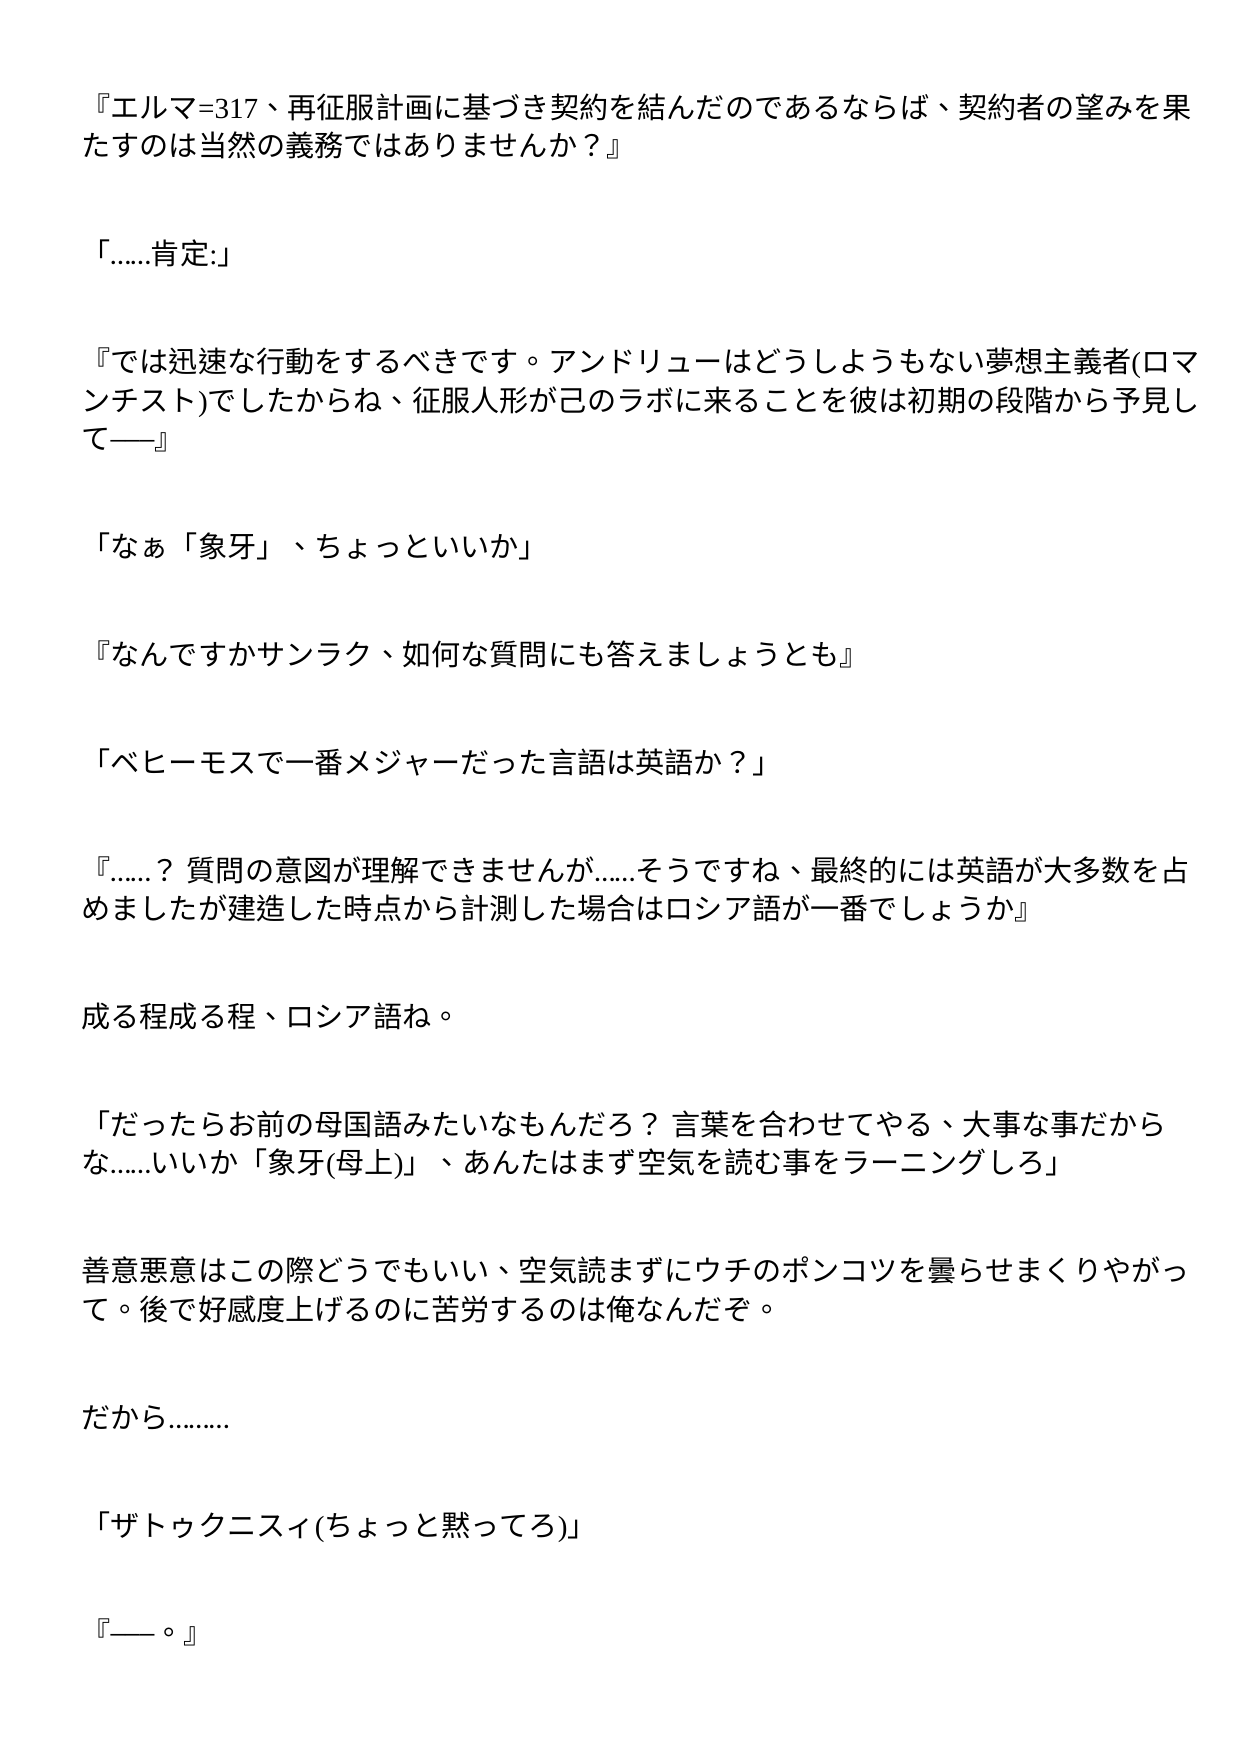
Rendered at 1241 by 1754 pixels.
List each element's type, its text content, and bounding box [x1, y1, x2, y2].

text 「だったらお前の母国語みたいなもんだろ？ 言葉を合わせてやる、大事な事だからな……いいか「象牙(母上)」、あんたはまず空気を読む事をラーニングしろ」 [81, 1107, 1215, 1181]
text 『……？ 質問の意図が理解できませんが……そうですね、最終的には英語が大多数を占めましたが建造した時点から計測した場合はロシア語が一番でしょうか』 [81, 853, 1215, 927]
text 「ベヒーモスで一番メジャーだった言語は英語か？」 [81, 745, 1215, 781]
text 『では迅速な行動をするべきです。アンドリューはどうしようもない夢想主義者(ロマンチスト)でしたからね、征服人形が己のラボに来ることを彼は初期の段階から予見して───』 [81, 344, 1215, 457]
text 「なぁ「象牙」、ちょっといいか」 [81, 529, 1215, 565]
text 成る程成る程、ロシア語ね。 [81, 999, 1215, 1035]
text 「ザトゥクニスィ(ちょっと黙ってろ)」 [81, 1508, 1215, 1543]
text 「……肯定:」 [81, 236, 1215, 272]
text 善意悪意はこの際どうでもいい、空気読まずにウチのポンコツを曇らせまくりやがって。後で好感度上げるのに苦労するのは俺なんだぞ。 [81, 1253, 1215, 1327]
text 『なんですかサンラク、如何な質問にも答えましょうとも』 [81, 637, 1215, 673]
text 『───。』 [81, 1616, 1215, 1651]
text だから……… [81, 1400, 1215, 1435]
text 『エルマ=317、再征服計画に基づき契約を結んだのであるならば、契約者の望みを果たすのは当然の義務ではありませんか？』 [81, 90, 1215, 164]
